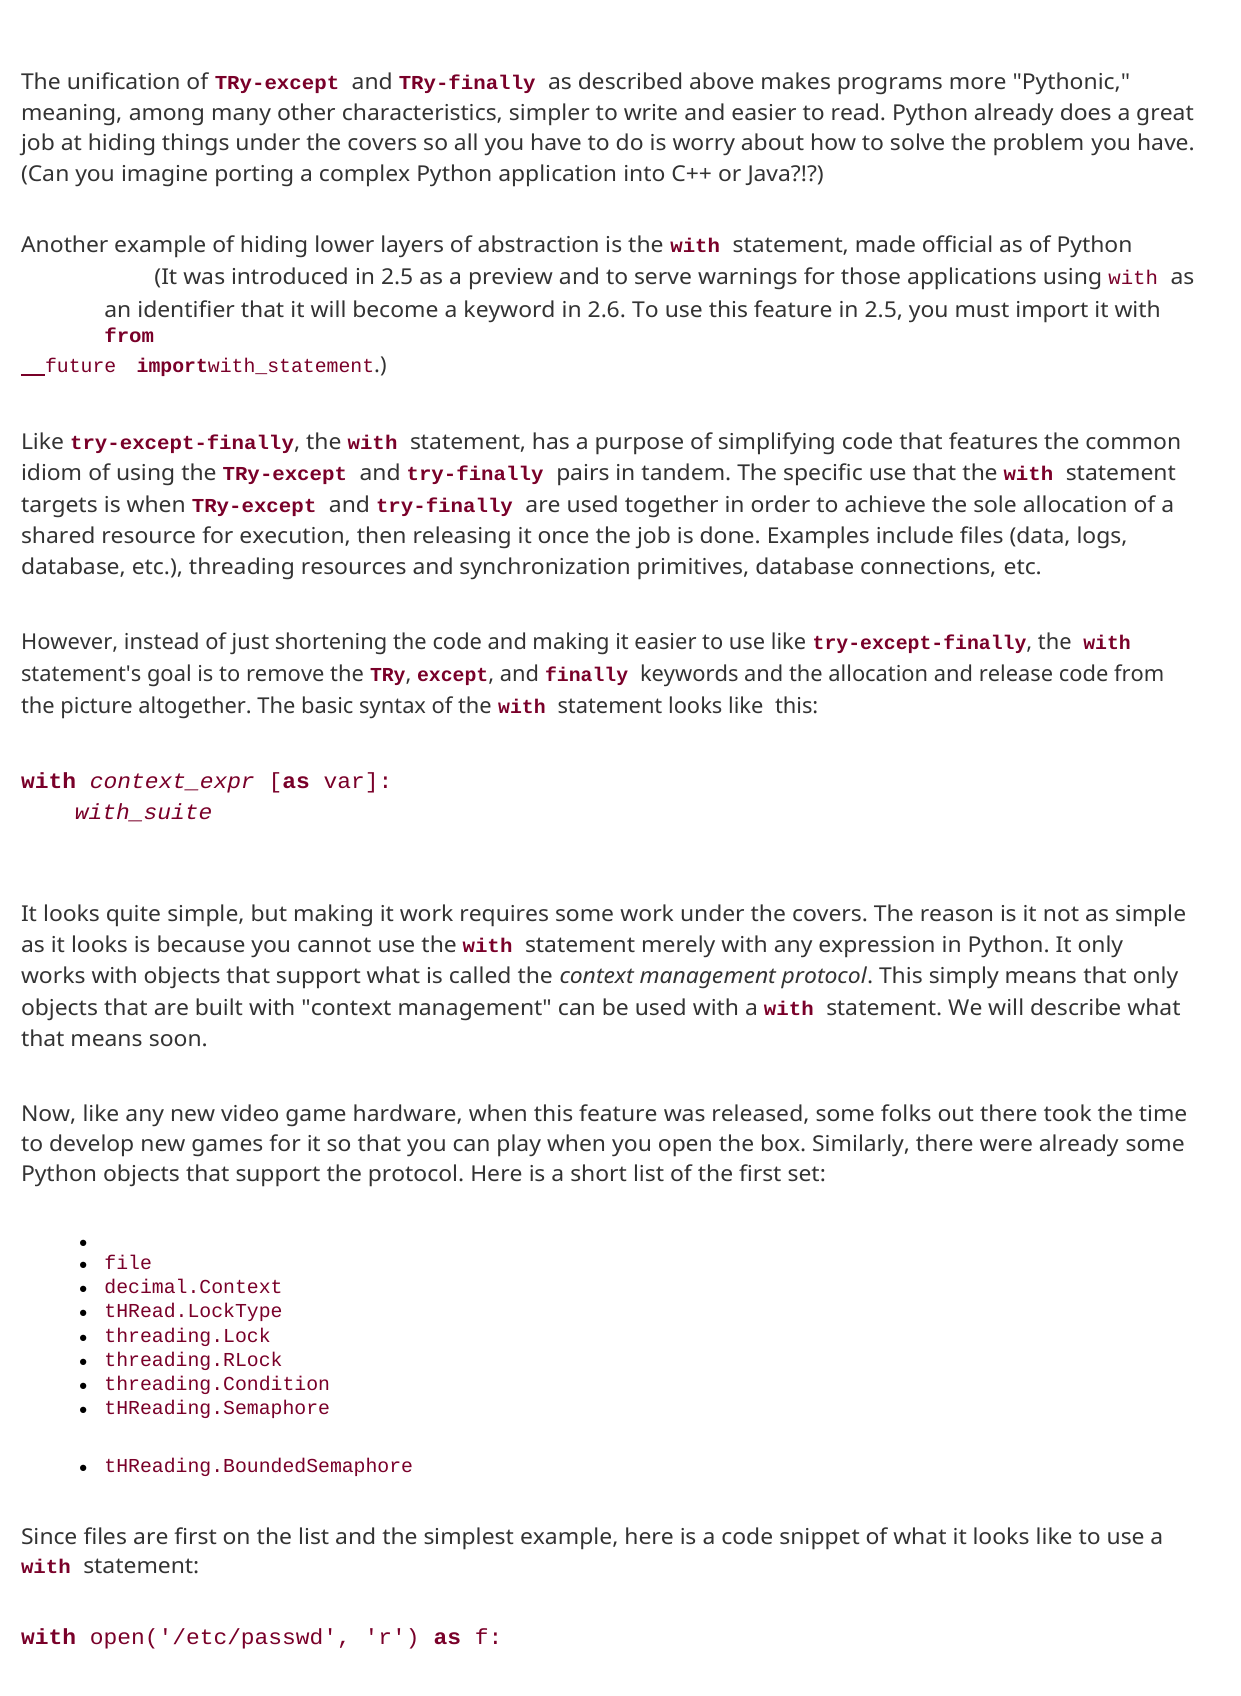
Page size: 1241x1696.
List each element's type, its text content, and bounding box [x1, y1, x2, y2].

text Like try-except-finally, the with statement, has a purpose of simplifying code that features the common idiom of using the TRy-except and try-finally pairs in tandem. The specific use that the with statement targets is when TRy-except and try-finally are used together in order to achieve the sole allocation of a shared resource for execution, then releasing it once the job is done. Examples include files (data, logs, database, etc.), threading resources and synchronization primitives, database connections, etc. [21, 426, 1184, 581]
text with_suite [74, 801, 1232, 826]
text with open('/etc/passwd', 'r') as f: [21, 1627, 1232, 1651]
text Another example of hiding lower layers of abstraction is the with statement, made official as of Python [21, 228, 1232, 258]
list decimal.Context [79, 1277, 1232, 1300]
list tHReading.BoundedSemaphore [79, 1456, 1232, 1478]
text It looks quite simple, but making it work requires some work under the covers. The reason is it not as simple as it looks is because you cannot use the with statement merely with any expression in Python. It only works with objects that support what is called the context management protocol. This simply means that only objects that are built with "context management" can be used with a with statement. We will describe what that means soon. [21, 898, 1187, 1053]
list threading.Lock [79, 1326, 1232, 1348]
list (It was introduced in 2.5 as a preview and to serve warnings for those applications using with as an identifier that it will become a keyword in 2.6. To use this feature in 2.5, you must import it with from [104, 261, 1207, 348]
list file [79, 1253, 1232, 1276]
list threading.RLock [79, 1350, 1232, 1372]
list threading.Condition [79, 1374, 1232, 1396]
text with context_expr [as var]: [21, 770, 1232, 795]
text future importwith_statement.) [21, 351, 1232, 378]
text Now, like any new video game hardware, when this feature was released, some folks out there took the time to develop new games for it so that you can play when you open the box. Similarly, there were already some Python objects that support the protocol. Here is a short list of the first set: [21, 1098, 1200, 1187]
text The unification of TRy-except and TRy-finally as described above makes programs more "Pythonic," meaning, among many other characteristics, simpler to write and easier to read. Python already does a great job at hiding things under the covers so all you have to do is worry about how to solve the problem you have. (Can you imagine porting a complex Python application into C++ or Java?!?) [21, 66, 1196, 188]
text However, instead of just shortening the code and making it easier to use like try-except-finally, the with statement's goal is to remove the TRy, except, and finally keywords and the allocation and release code from the picture altogether. The basic syntax of the with statement looks like this: [21, 626, 1189, 719]
list tHRead.LockType [79, 1301, 1232, 1324]
text Since files are first on the list and the simplest example, here is a code snippet of what it looks like to use a with statement: [21, 1521, 1175, 1580]
list tHReading.Semaphore [79, 1398, 1232, 1421]
